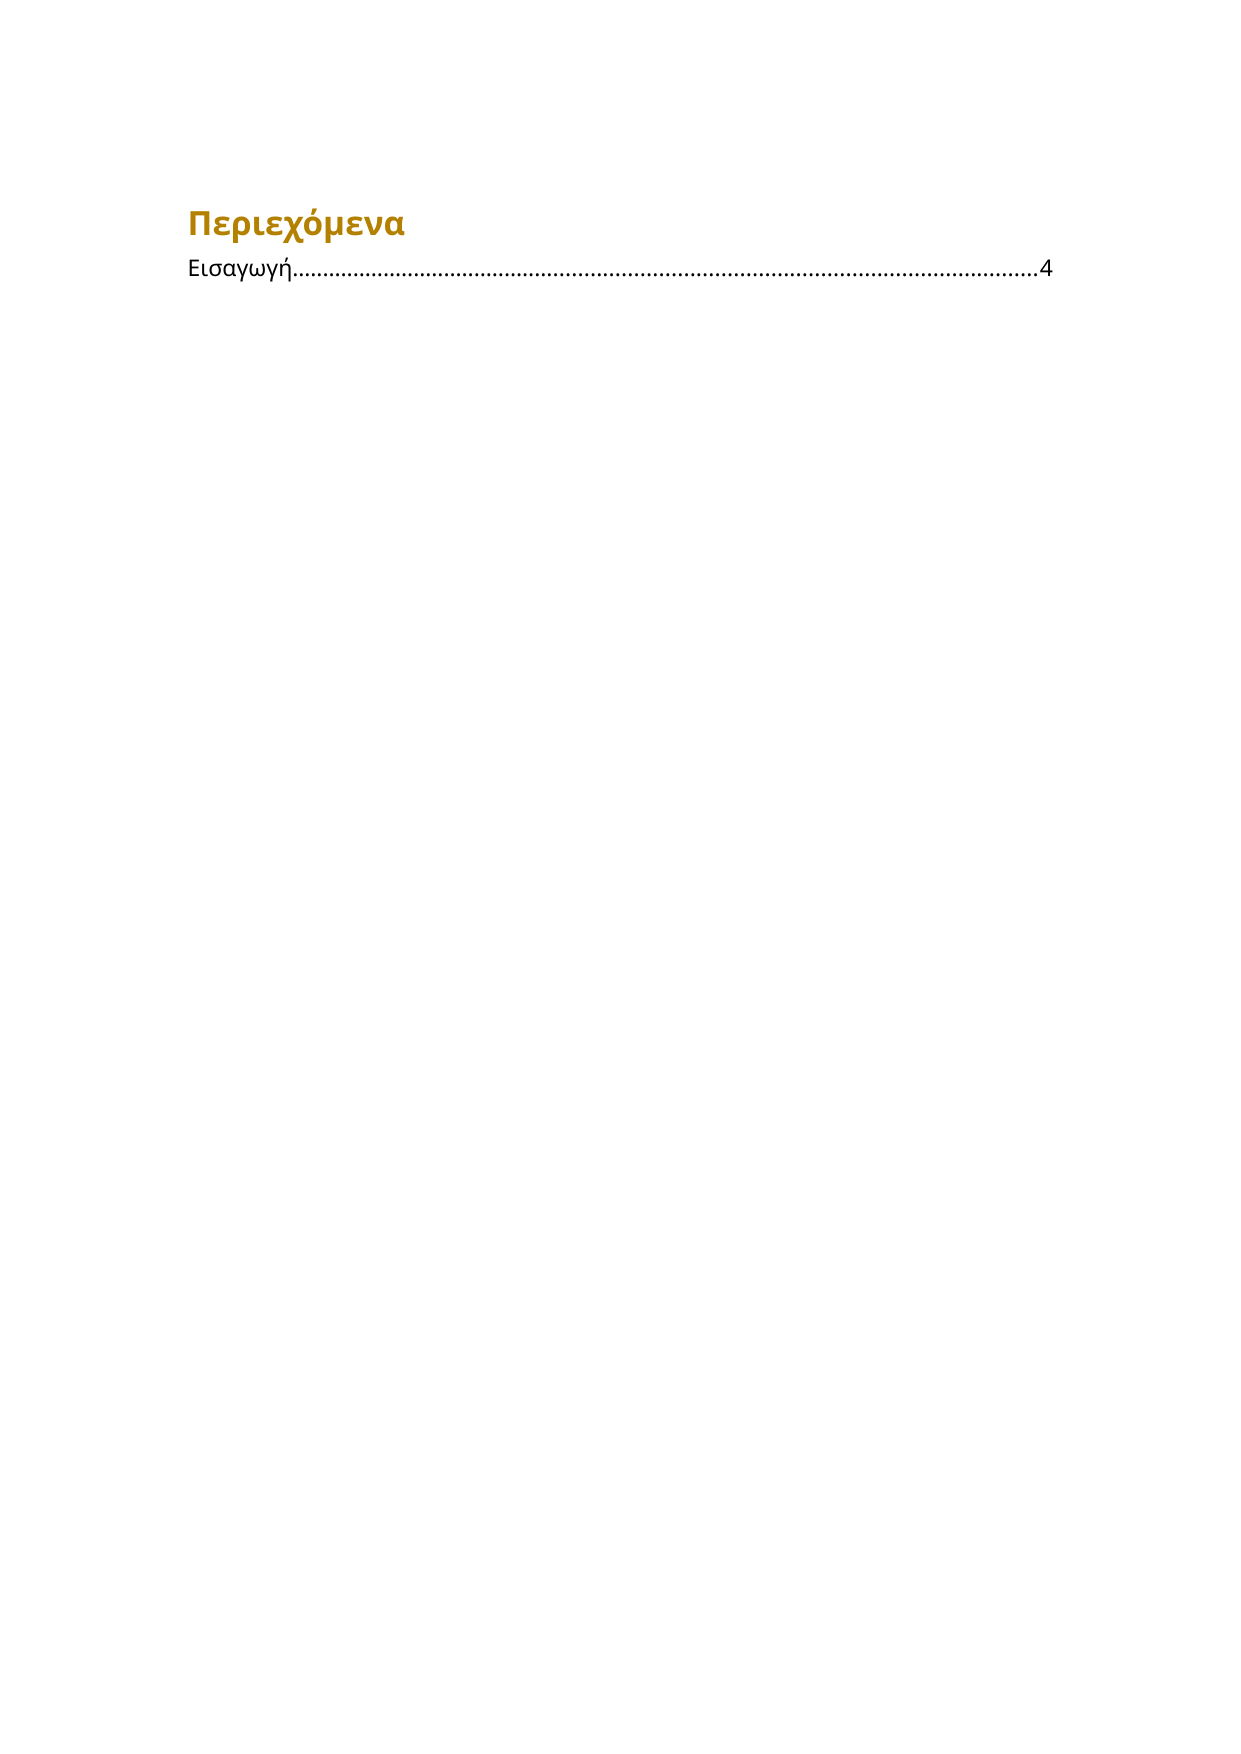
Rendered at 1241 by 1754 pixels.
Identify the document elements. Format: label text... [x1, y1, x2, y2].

text Εισαγωγή 4 [187, 252, 1053, 283]
subtitle Περιεχόμενα [187, 200, 1053, 245]
